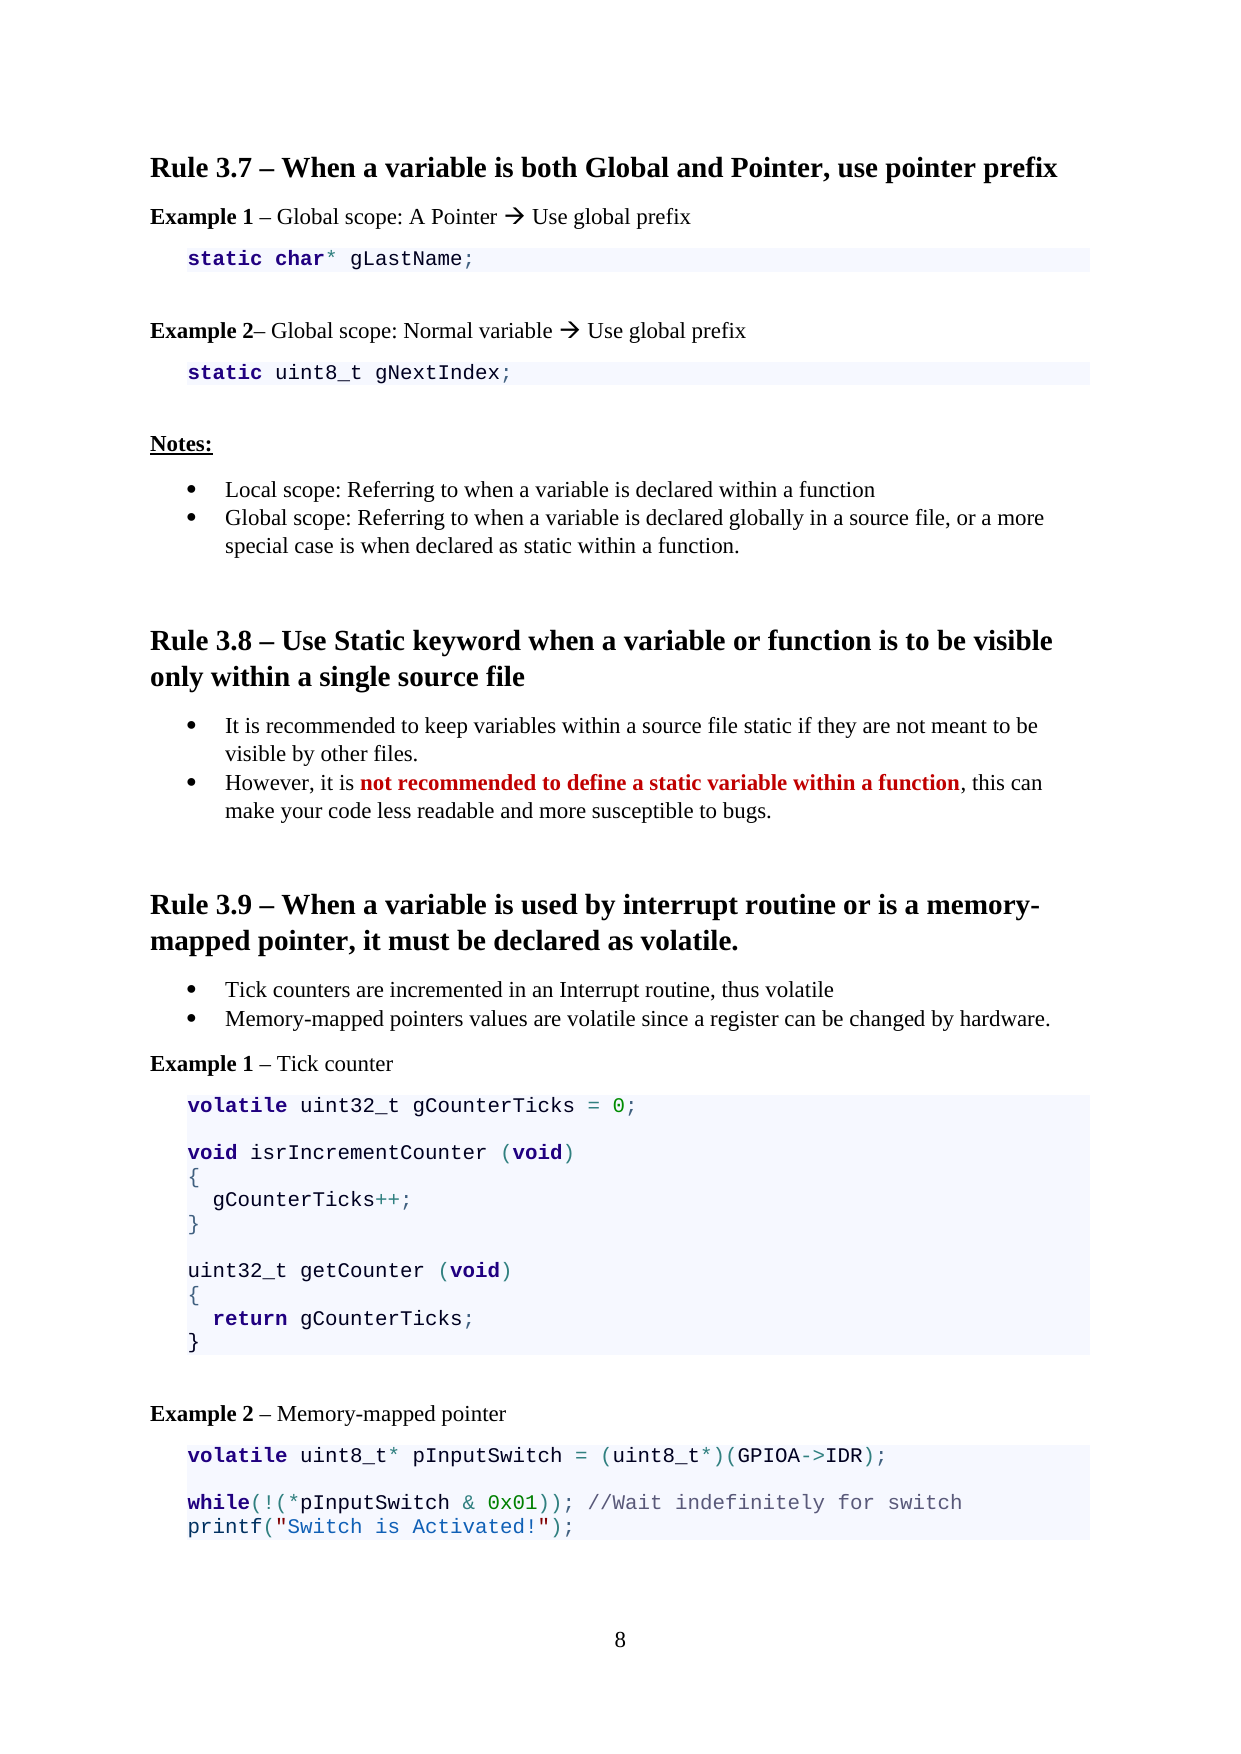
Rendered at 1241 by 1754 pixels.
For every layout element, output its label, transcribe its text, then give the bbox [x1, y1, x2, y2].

text { [187, 1166, 1090, 1189]
list Local scope: Referring to when a variable is declared within a function [187, 476, 1090, 502]
text static char* gLastName; [187, 248, 1090, 272]
text return gCounterTicks; [187, 1308, 1090, 1331]
text uint32_t getCounter (void) [187, 1260, 1090, 1284]
subtitle Rule 3.7 – When a variable is both Global and Pointer, use pointer prefix [150, 150, 1090, 183]
text volatile uint32_t gCounterTicks = 0; [187, 1095, 1090, 1118]
subtitle Rule 3.8 – Use Static keyword when a variable or function is to be visible only within a single source file [150, 623, 1090, 692]
text Example 1 – Global scope: A Pointer Use global prefix [150, 203, 1090, 229]
text while(!(*pInputSwitch & 0x01)); //Wait indefinitely for switch [187, 1492, 1090, 1516]
text Example 2– Global scope: Normal variable Use global prefix [150, 317, 1090, 343]
text static uint8_t gNextIndex; [187, 362, 1090, 385]
text } [187, 1213, 1090, 1237]
list Memory-mapped pointers values are volatile since a register can be changed by hardware. [187, 1004, 1090, 1031]
text volatile uint8_t* pInputSwitch = (uint8_t*)(GPIOA->IDR); [187, 1445, 1090, 1469]
text Notes: [150, 431, 1090, 457]
text printf("Switch is Activated!"); [187, 1516, 1090, 1540]
text } [187, 1331, 1090, 1355]
text void isrIncrementCounter (void) [187, 1142, 1090, 1166]
list However, it is not recommended to define a static variable within a function, this can make your code less readable and more susceptible to bugs. [187, 768, 1090, 823]
text gCounterTicks++; [187, 1189, 1090, 1213]
list It is recommended to keep variables within a source file static if they are not meant to be visible by other files. [187, 712, 1090, 766]
list Global scope: Referring to when a variable is declared globally in a source file, or a more special case is when declared as static within a function. [187, 504, 1090, 559]
subtitle Rule 3.9 – When a variable is used by interrupt routine or is a memory-mapped pointer, it must be declared as volatile. [150, 887, 1090, 957]
list Tick counters are incremented in an Interrupt routine, thus volatile [187, 976, 1090, 1002]
text Example 1 – Tick counter [150, 1050, 1090, 1076]
text { [187, 1284, 1090, 1308]
text Example 2 – Memory-mapped pointer [150, 1400, 1090, 1426]
